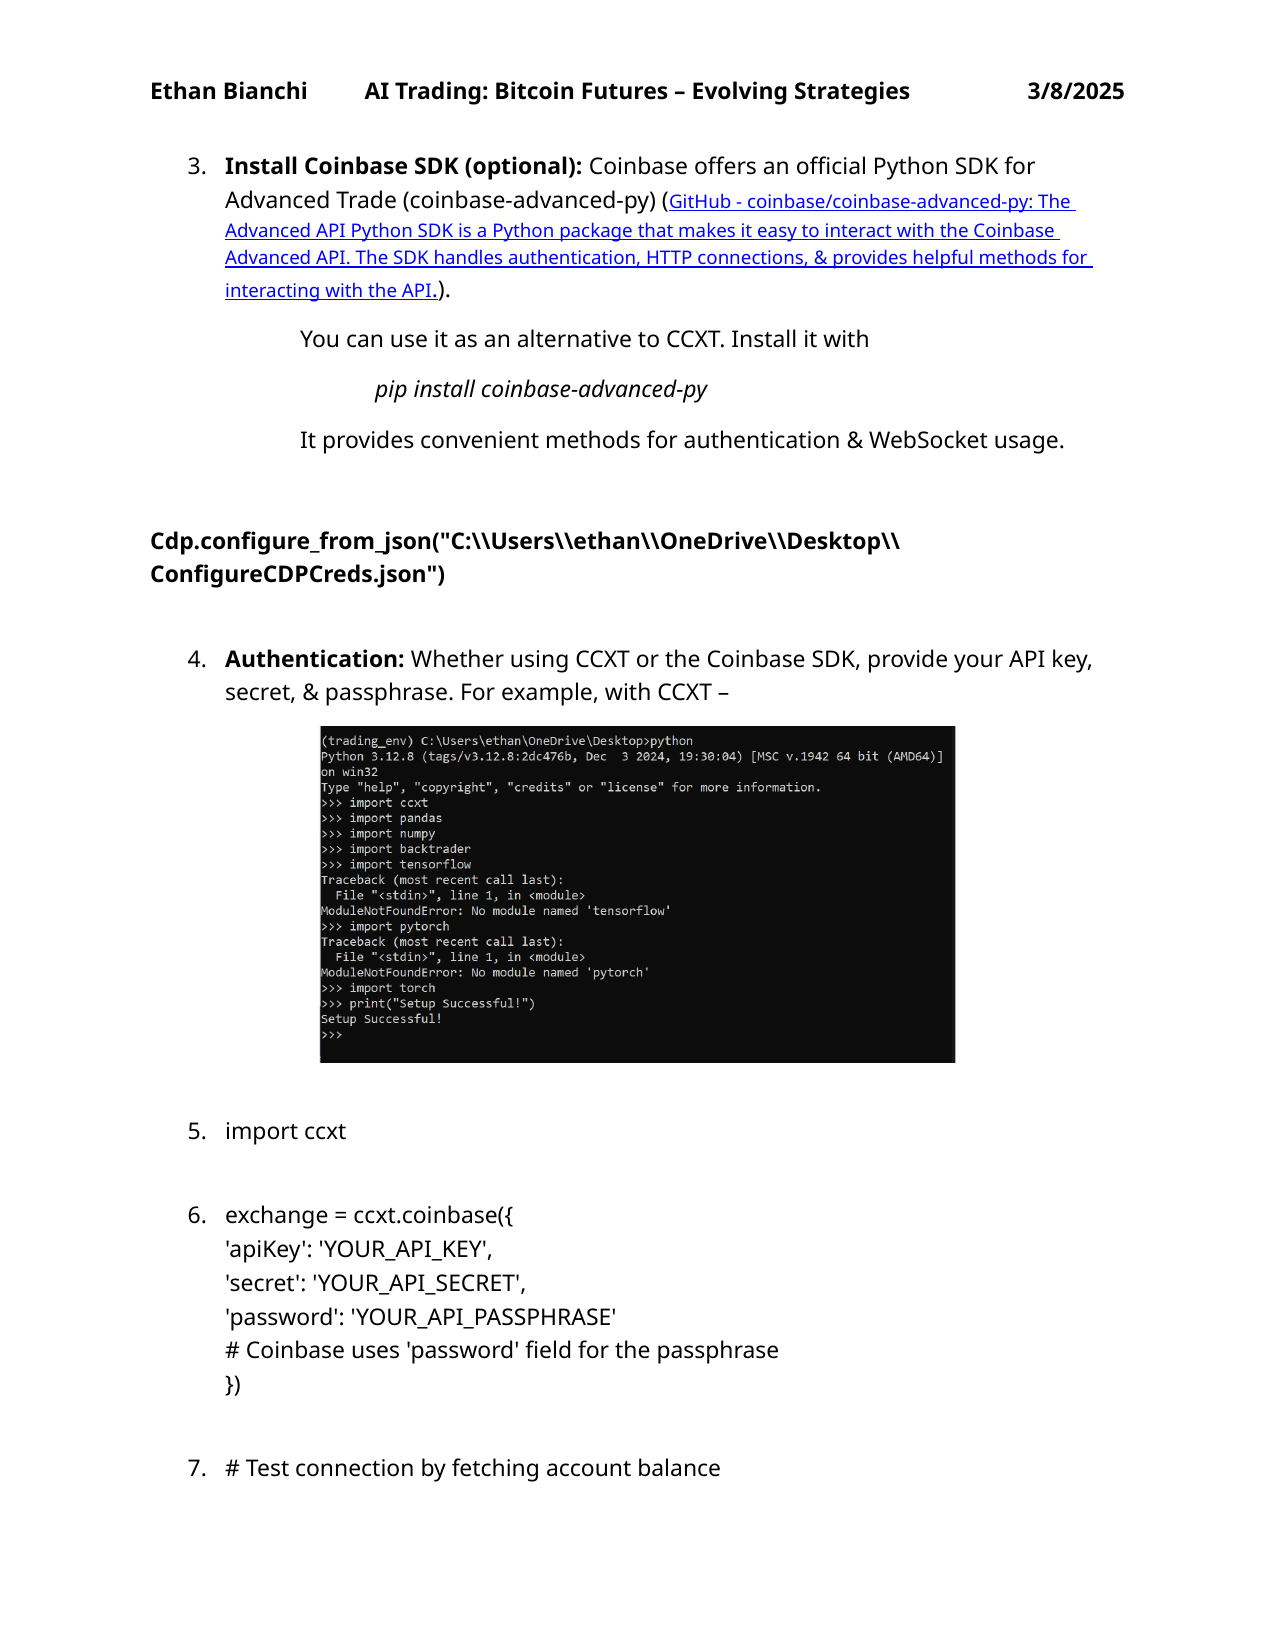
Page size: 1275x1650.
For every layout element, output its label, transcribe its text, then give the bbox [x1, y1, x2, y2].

text You can use it as an alternative to CCXT. Install it with [300, 323, 1125, 354]
picture [319, 726, 956, 1063]
list Install Coinbase SDK (optional): Coinbase offers an official Python SDK for Advanced Trade (coinbase-advanced-py) (GitHub - coinbase/coinbase-advanced-py: The Advanced API Python SDK is a Python package that makes it easy to interact with the Coinbase Advanced API. The SDK handles authentication, HTTP connections, & provides helpful methods for interacting with the API.). [187, 150, 1125, 304]
text Cdp.configure_from_json("C:\\Users\\ethan\\OneDrive\\Desktop\\ConfigureCDPCreds.json") [150, 524, 1125, 623]
text pip install coinbase-advanced-py [300, 373, 1125, 404]
list Authentication: Whether using CCXT or the Coinbase SDK, provide your API key, secret, & passphrase. For example, with CCXT – [187, 642, 1125, 707]
list import ccxt [187, 1115, 1125, 1180]
list # Test connection by fetching account balance [187, 1452, 1125, 1484]
text It provides convenient methods for authentication & WebSocket usage. [300, 424, 1125, 455]
list exchange = ccxt.coinbase({ 'apiKey': 'YOUR_API_KEY', 'secret': 'YOUR_API_SECRET', 'password': 'YOUR_API_PASSPHRASE' # Coinbase uses 'password' field for the passphrase }) [187, 1199, 1125, 1433]
